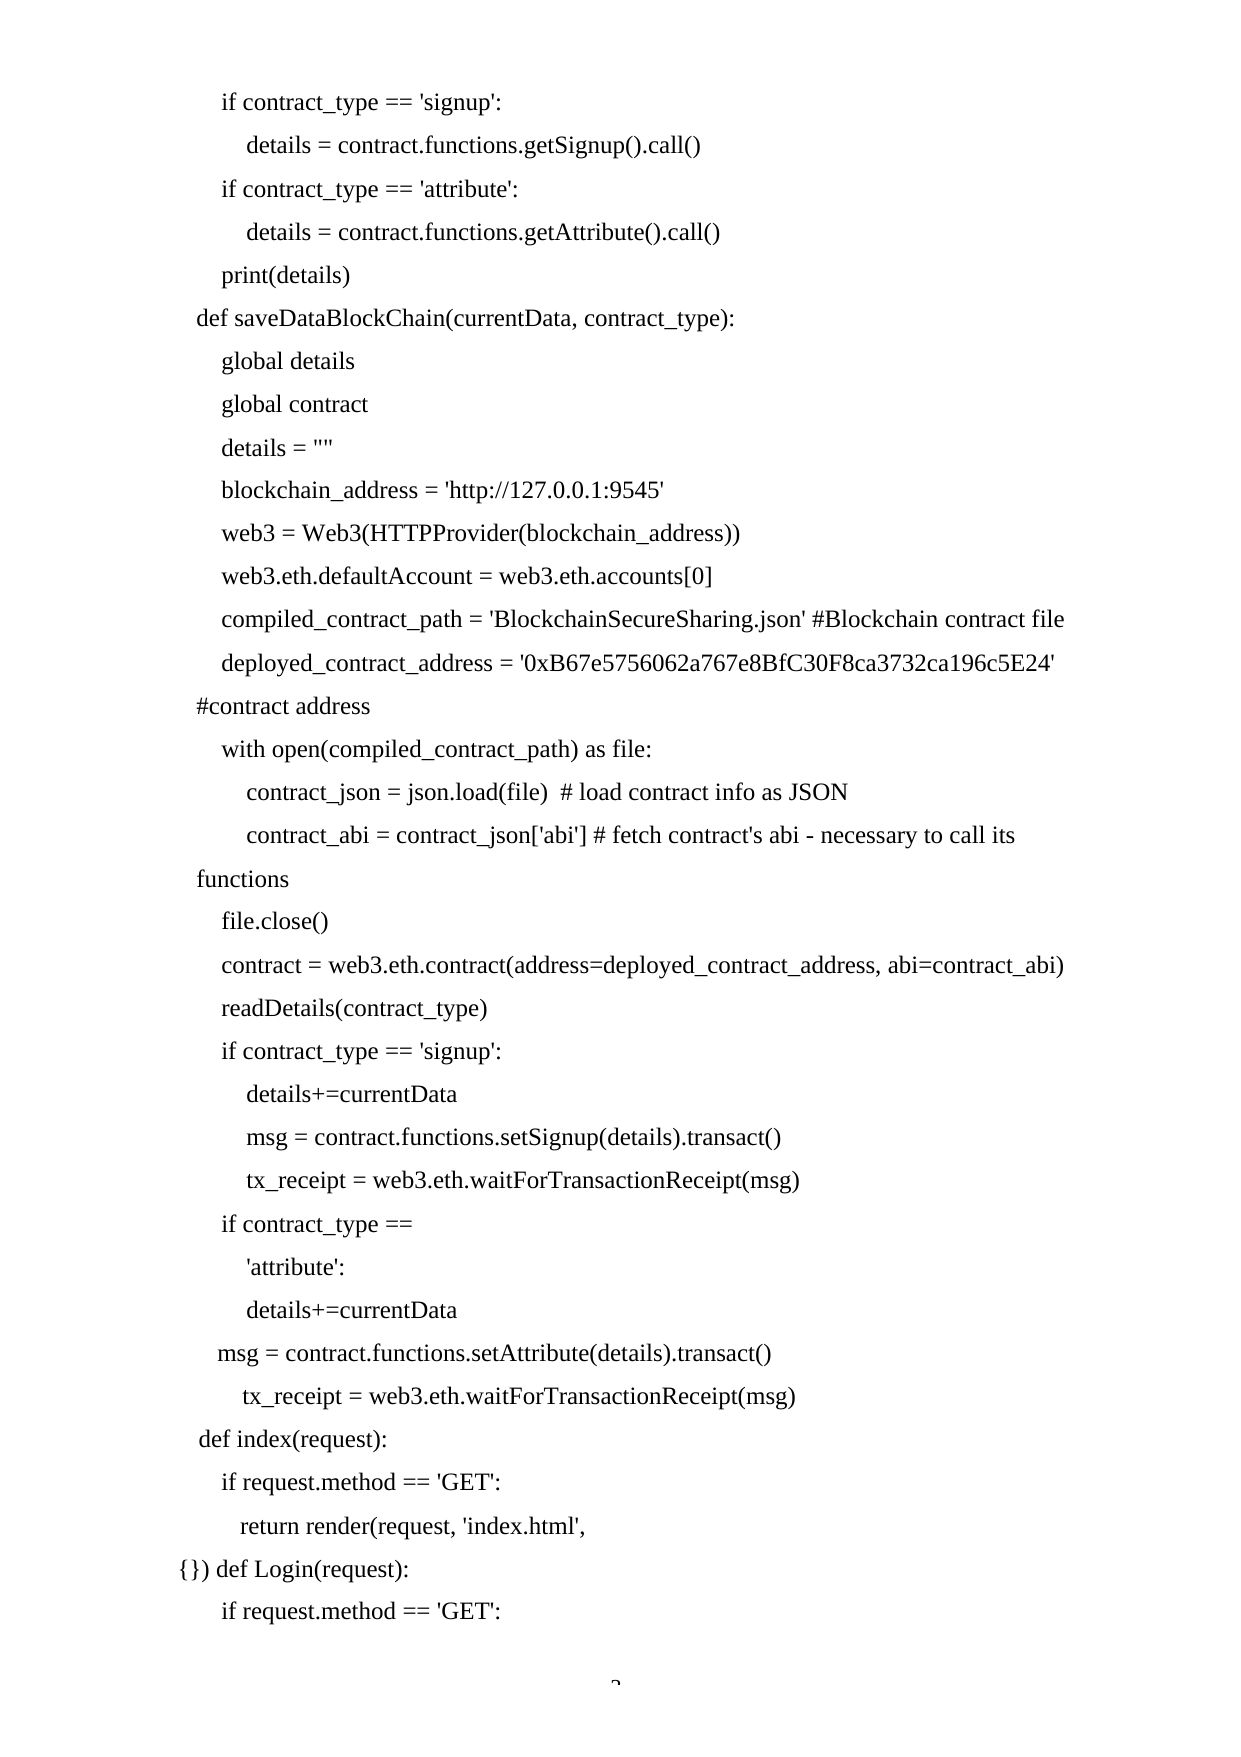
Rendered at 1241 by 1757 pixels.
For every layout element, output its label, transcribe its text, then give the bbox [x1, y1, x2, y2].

text if request.method == 'GET': [221, 1467, 1146, 1496]
text #contract address [196, 691, 1146, 719]
text msg = contract.functions.setSignup(details).transact() tx_receipt = web3.eth.waitForTransactionReceipt(msg) [246, 1122, 800, 1194]
text return render(request, 'index.html', {}) def Login(request): [177, 1511, 623, 1583]
text details = contract.functions.getAttribute().call() print(details) [221, 217, 723, 289]
text contract_abi = contract_json['abi'] # fetch contract's abi - necessary to call its functions [196, 821, 1018, 892]
text with open(compiled_contract_path) as file: [221, 734, 1146, 763]
text if contract_type == 'signup': [221, 87, 1146, 116]
text file.close() [221, 907, 1146, 935]
text if request.method == 'GET': [221, 1597, 1146, 1626]
text web3 = Web3(HTTPProvider(blockchain_address)) web3.eth.defaultAccount = web3.eth.accounts[0] [221, 518, 743, 590]
text global contract details = "" [221, 389, 371, 461]
text msg = contract.functions.setAttribute(details).transact() tx_receipt = web3.eth.waitForTransactionReceipt(msg) [217, 1338, 796, 1410]
text contract_json = json.load(file) # load contract info as JSON [246, 777, 1146, 806]
text if contract_type == 'signup': details+=currentData [221, 1036, 503, 1108]
text compiled_contract_path = 'BlockchainSecureSharing.json' #Blockchain contract file deployed_contract_address = '0xB67e5756062a767e8BfC30F8ca3732ca196c5E24' [221, 604, 1066, 676]
text def saveDataBlockChain(currentData, contract_type): global details [196, 303, 736, 375]
text blockchain_address = 'http://127.0.0.1:9545' [221, 476, 1146, 504]
text contract = web3.eth.contract(address=deployed_contract_address, abi=contract_abi) readDetails(contract_type) [221, 950, 1064, 1022]
text if contract_type == 'attribute': details+=currentData [221, 1209, 517, 1324]
text def index(request): [198, 1424, 1146, 1453]
text details = contract.functions.getSignup().call() if contract_type == 'attribute': [221, 130, 701, 202]
